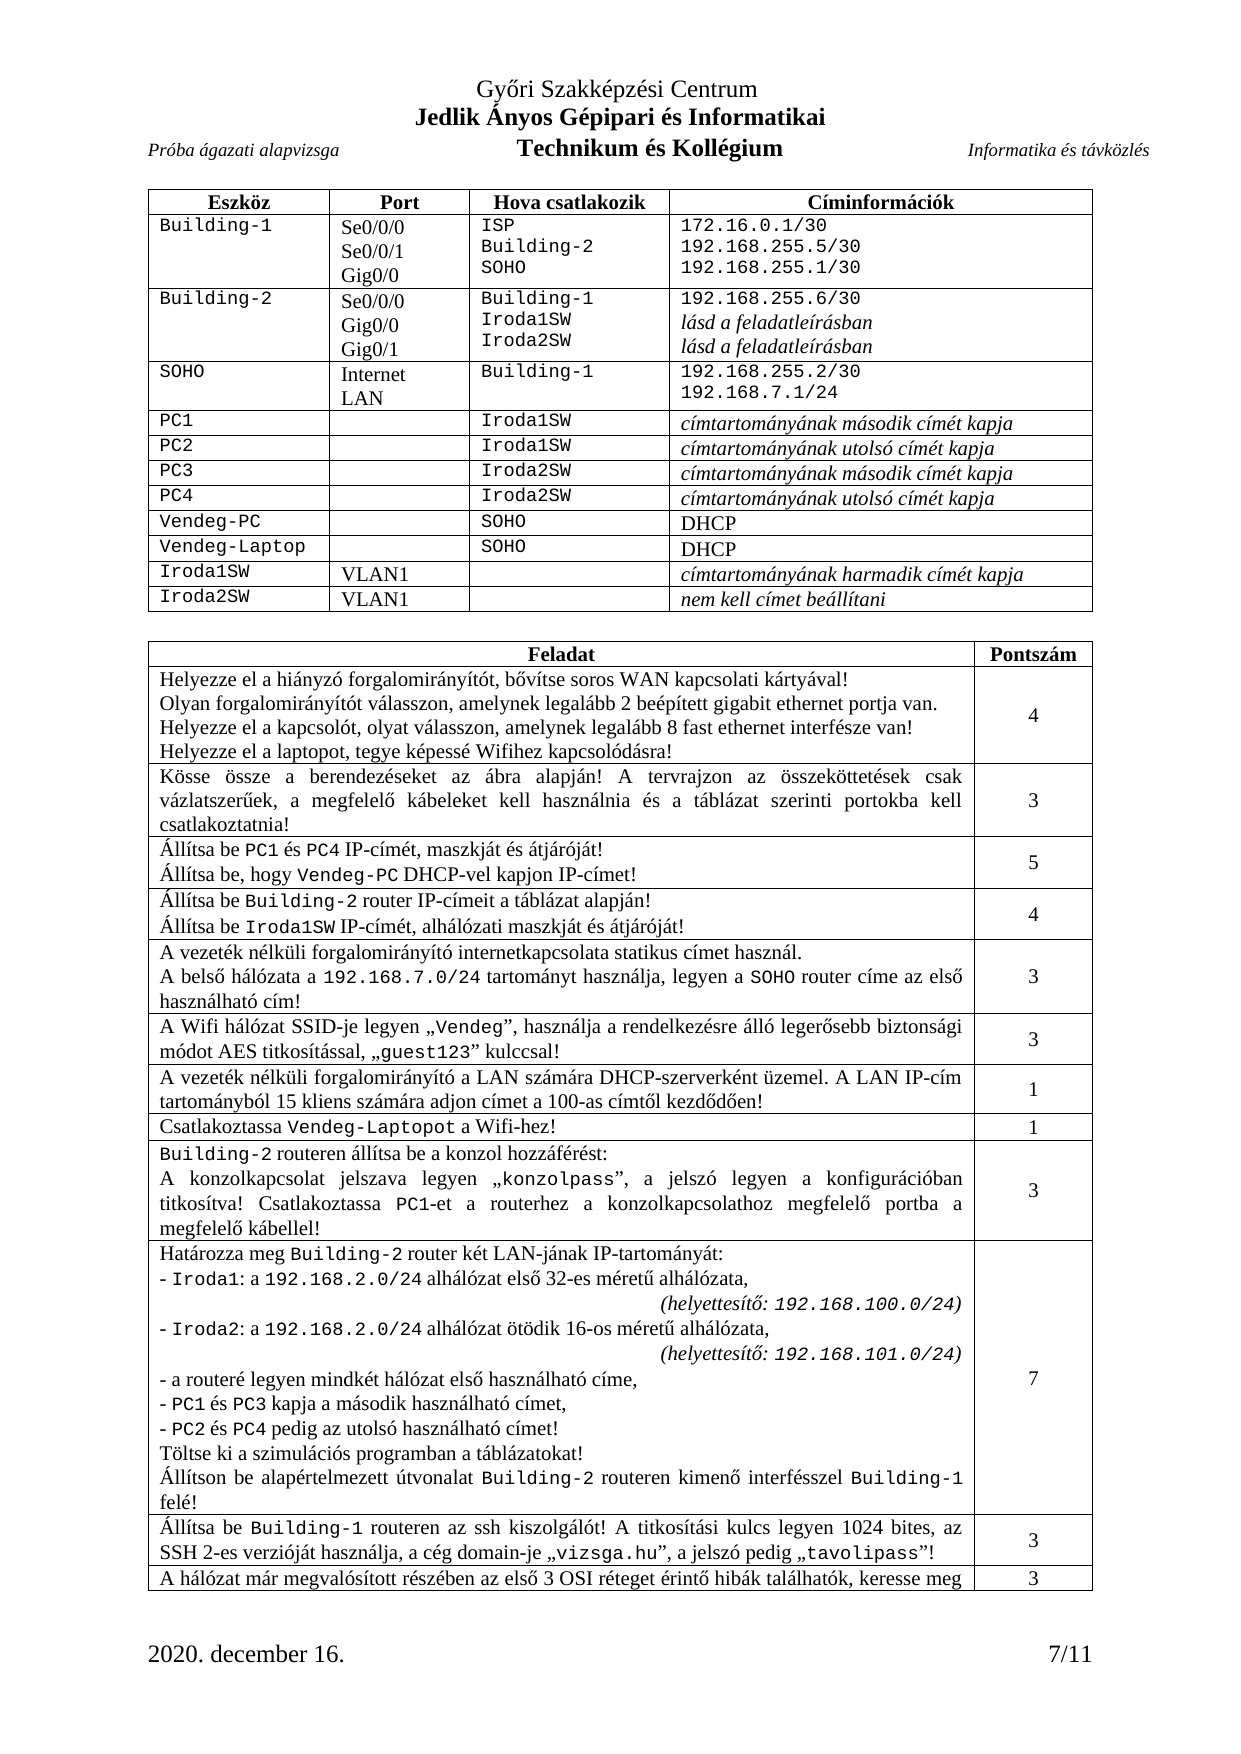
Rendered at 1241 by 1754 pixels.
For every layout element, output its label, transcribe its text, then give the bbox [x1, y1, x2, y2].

table_cell 4 [975, 889, 1092, 939]
table_cell Határozza meg Building-2 router két LAN-jának IP-tartományát: - Iroda1: a 192.168.2.0/24 alhálózat első 32-es méretű alhálózata, (helyettesítő: 192.168.100.0/24) - Iroda2: a 192.168.2.0/24 alhálózat ötödik 16-os méretű alhálózata, (helyettesítő: 192.168.101.0/24) - a routeré legyen mindkét hálózat első használható címe, - PC1 és PC3 kapja a második használható címet, - PC2 és PC4 pedig az utolsó használható címet! Töltse ki a szimulációs programban a táblázatokat! Állítson be alapértelmezett útvonalat Building-2 routeren kimenő interfésszel Building-1 felé! [149, 1241, 974, 1514]
table_cell Internet LAN [330, 362, 469, 410]
table_cell Állítsa be Building-1 routeren az ssh kiszolgálót! A titkosítási kulcs legyen 1024 bites, az SSH 2-es verzióját használja, a cég domain-je „vizsga.hu”, a jelszó pedig „tavolipass”! [149, 1515, 974, 1565]
table_cell [330, 436, 469, 460]
table_cell Állítsa be PC1 és PC4 IP-címét, maszkját és átjáróját! Állítsa be, hogy Vendeg-PC DHCP-vel kapjon IP-címet! [149, 837, 974, 887]
table_cell címtartományának második címét kapja [670, 461, 1092, 485]
table_cell 192.168.255.6/30 lásd a feladatleírásban lásd a feladatleírásban [670, 289, 1092, 361]
table_cell Kösse össze a berendezéseket az ábra alapján! A tervrajzon az összeköttetések csak vázlatszerűek, a megfelelő kábeleket kell használnia és a táblázat szerinti portokba kell csatlakoztatnia! [149, 764, 974, 836]
table_cell DHCP [670, 511, 1092, 535]
table_cell Vendeg-Laptop [149, 536, 329, 561]
table_cell címtartományának utolsó címét kapja [670, 436, 1092, 460]
table_header Címinformációk [670, 190, 1092, 214]
table_cell 4 [975, 667, 1092, 763]
table_cell 3 [975, 1566, 1092, 1590]
table_cell VLAN1 [330, 587, 469, 611]
table_cell [330, 461, 469, 485]
table_cell A vezeték nélküli forgalomirányító a LAN számára DHCP-szerverként üzemel. A LAN IP-cím tartományból 15 kliens számára adjon címet a 100-as címtől kezdődően! [149, 1065, 974, 1113]
table_cell Csatlakoztassa Vendeg-Laptopot a Wifi-hez! [149, 1114, 974, 1139]
table_header Feladat [149, 642, 974, 666]
table_cell Se0/0/0 Gig0/0 Gig0/1 [330, 289, 469, 361]
table_cell 3 [975, 1141, 1092, 1240]
table_cell Vendeg-PC [149, 511, 329, 535]
table_cell címtartományának utolsó címét kapja [670, 486, 1092, 510]
table_cell 3 [975, 940, 1092, 1013]
table_cell [330, 486, 469, 510]
table_cell Building-2 routeren állítsa be a konzol hozzáférést: A konzolkapcsolat jelszava legyen „konzolpass”, a jelszó legyen a konfigurációban titkosítva! Csatlakoztassa PC1-et a routerhez a konzolkapcsolathoz megfelelő portba a megfelelő kábellel! [149, 1141, 974, 1240]
table_cell 7 [975, 1241, 1092, 1514]
table_header Eszköz [149, 190, 329, 214]
table_cell 3 [975, 1014, 1092, 1064]
table_cell [330, 411, 469, 435]
table_cell [470, 587, 669, 611]
table_cell 3 [975, 764, 1092, 836]
table_cell Building-1 [149, 215, 329, 287]
table_cell SOHO [149, 362, 329, 410]
table_cell 1 [975, 1065, 1092, 1113]
table_cell A vezeték nélküli forgalomirányító internetkapcsolata statikus címet használ. A belső hálózata a 192.168.7.0/24 tartományt használja, legyen a SOHO router címe az első használható cím! [149, 940, 974, 1013]
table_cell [149, 1566, 974, 1590]
table_cell SOHO [470, 511, 669, 535]
table_cell Iroda2SW [149, 587, 329, 611]
table_cell Se0/0/0 Se0/0/1 Gig0/0 [330, 215, 469, 287]
table_cell 172.16.0.1/30 192.168.255.5/30 192.168.255.1/30 [670, 215, 1092, 287]
table_cell 1 [975, 1114, 1092, 1139]
table_cell SOHO [470, 536, 669, 561]
table_cell címtartományának harmadik címét kapja [670, 562, 1092, 586]
table_cell A Wifi hálózat SSID-je legyen „Vendeg”, használja a rendelkezésre álló legerősebb biztonsági módot AES titkosítással, „guest123” kulccsal! [149, 1014, 974, 1064]
table_cell PC4 [149, 486, 329, 510]
table_cell PC2 [149, 436, 329, 460]
table_cell 192.168.255.2/30 192.168.7.1/24 [670, 362, 1092, 410]
table_cell Iroda1SW [470, 436, 669, 460]
table_cell Iroda1SW [470, 411, 669, 435]
table_cell [470, 562, 669, 586]
table_cell Iroda2SW [470, 486, 669, 510]
table_cell Helyezze el a hiányzó forgalomirányítót, bővítse soros WAN kapcsolati kártyával! Olyan forgalomirányítót válasszon, amelynek legalább 2 beépített gigabit ethernet portja van. Helyezze el a kapcsolót, olyat válasszon, amelynek legalább 8 fast ethernet interfésze van! Helyezze el a laptopot, tegye képessé Wifihez kapcsolódásra! [149, 667, 974, 763]
table_header Port [330, 190, 469, 214]
table_cell DHCP [670, 536, 1092, 561]
table_cell [330, 511, 469, 535]
table_cell Iroda2SW [470, 461, 669, 485]
table_cell Iroda1SW [149, 562, 329, 586]
table_header Pontszám [975, 642, 1092, 666]
table_header Hova csatlakozik [470, 190, 669, 214]
table_cell címtartományának második címét kapja [670, 411, 1092, 435]
table_cell ISP Building-2 SOHO [470, 215, 669, 287]
table_cell PC3 [149, 461, 329, 485]
table_cell Building-1 [470, 362, 669, 410]
table_cell 3 [975, 1515, 1092, 1565]
table_cell Building-2 [149, 289, 329, 361]
table_cell nem kell címet beállítani [670, 587, 1092, 611]
table_cell VLAN1 [330, 562, 469, 586]
table_cell Building-1 Iroda1SW Iroda2SW [470, 289, 669, 361]
table_cell 5 [975, 837, 1092, 887]
table_cell PC1 [149, 411, 329, 435]
table_cell [330, 536, 469, 561]
table_cell Állítsa be Building-2 router IP-címeit a táblázat alapján! Állítsa be Iroda1SW IP-címét, alhálózati maszkját és átjáróját! [149, 889, 974, 939]
